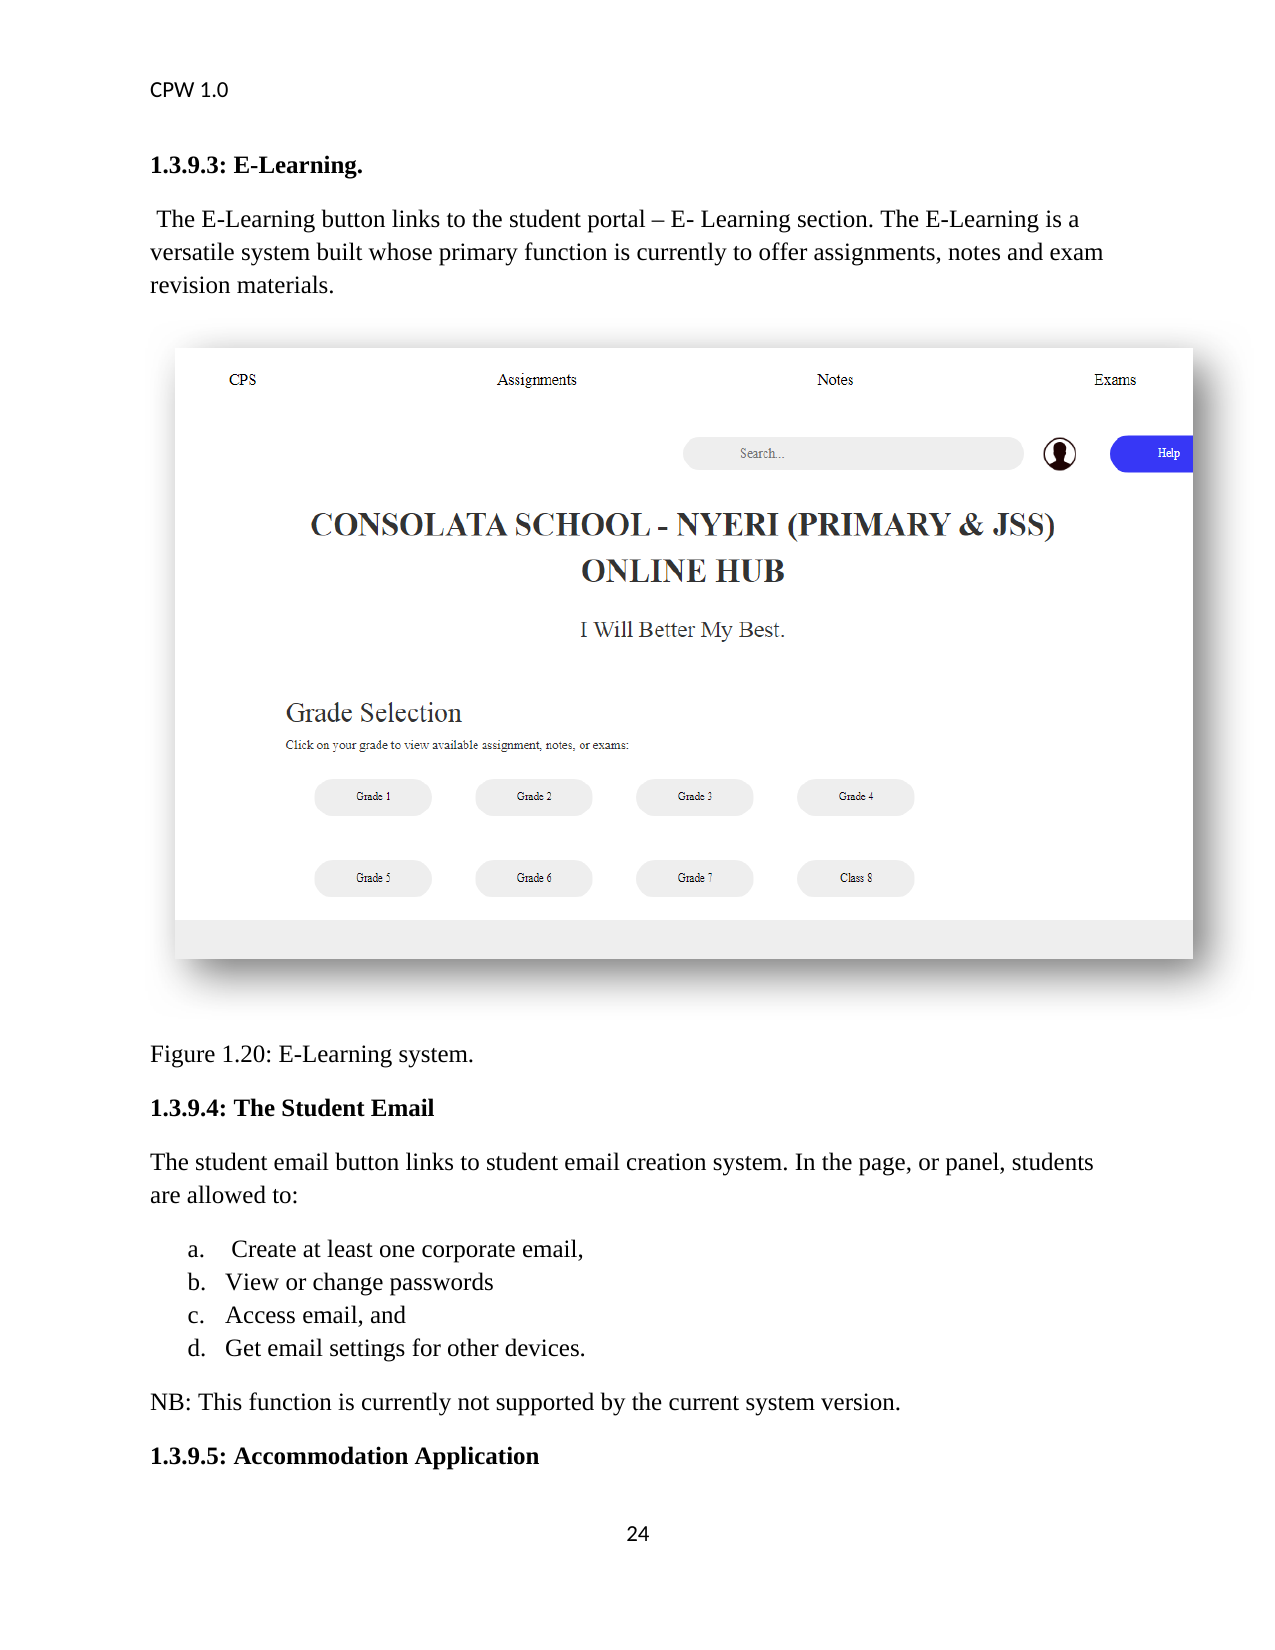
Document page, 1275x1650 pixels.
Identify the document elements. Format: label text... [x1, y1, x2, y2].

text 1.3.9.5: Accommodation Application [150, 1441, 1125, 1469]
text 1.3.9.3: E-Learning. [150, 150, 1125, 179]
list Get email settings for other devices. [187, 1333, 1125, 1362]
list View or change passwords [187, 1267, 1125, 1296]
text Figure 1.20: E-Learning system. [150, 1039, 1125, 1068]
list Access email, and [187, 1300, 1125, 1329]
text The E-Learning button links to the student portal – E- Learning section. The E-Learning is a versatile system built whose primary function is currently to offer assignments, notes and exam revision materials. [150, 204, 1125, 299]
text The student email button links to student email creation system. In the page, or panel, students are allowed to: [150, 1147, 1125, 1209]
picture [175, 348, 1193, 959]
text NB: This function is currently not supported by the current system version. [150, 1387, 1125, 1416]
list Create at least one corporate email, [187, 1234, 1125, 1263]
text 1.3.9.4: The Student Email [150, 1093, 1125, 1122]
